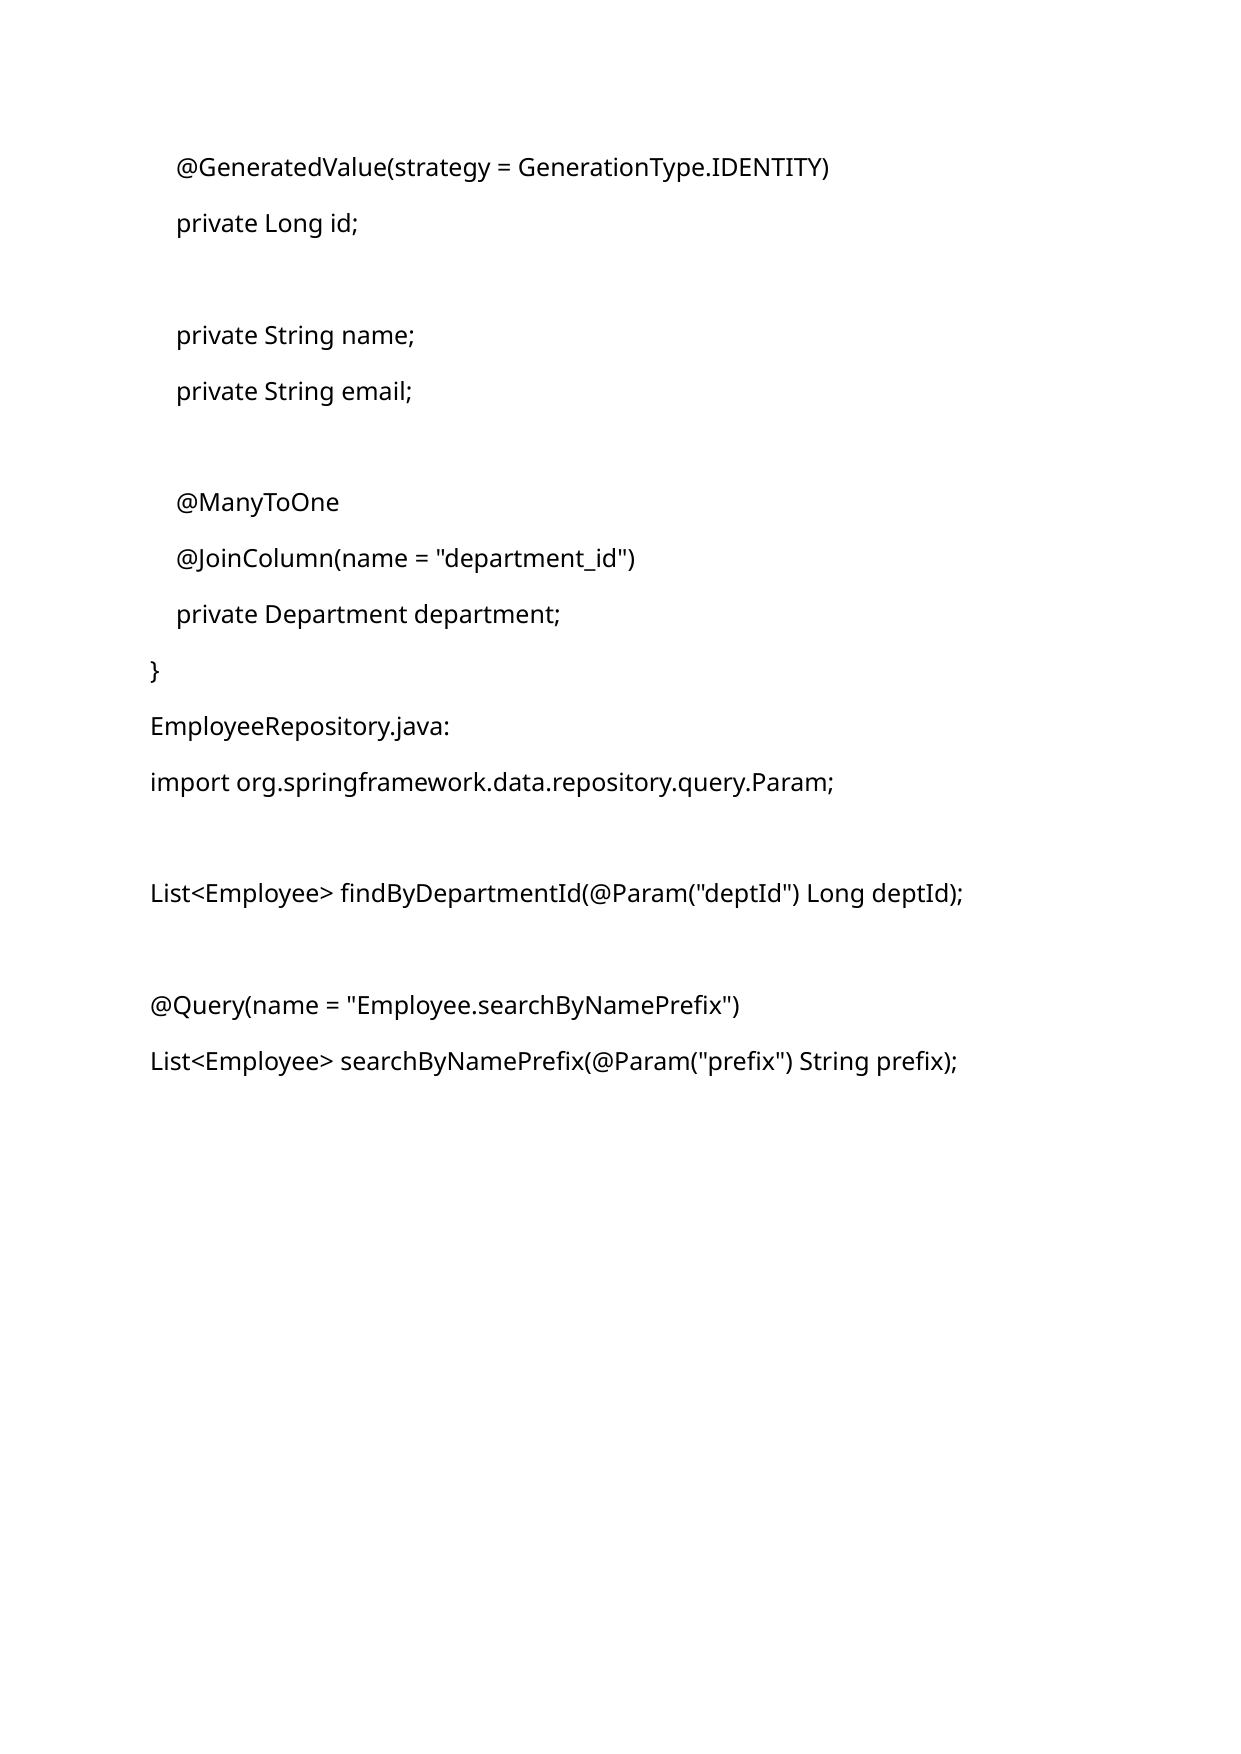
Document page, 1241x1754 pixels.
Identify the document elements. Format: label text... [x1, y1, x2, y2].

text EmployeeRepository.java: [150, 708, 1090, 742]
text import org.springframework.data.repository.query.Param; [150, 764, 1090, 798]
text private String name; [150, 317, 1090, 352]
text @ManyToOne [150, 485, 1090, 519]
text @Query(name = "Employee.searchByNamePrefix") [150, 987, 1090, 1022]
text @JoinColumn(name = "department_id") [150, 541, 1090, 575]
text List<Employee> searchByNamePrefix(@Param("prefix") String prefix); [150, 1043, 1090, 1077]
text private Long id; [150, 206, 1090, 240]
text List<Employee> findByDepartmentId(@Param("deptId") Long deptId); [150, 876, 1090, 910]
text private String email; [150, 373, 1090, 407]
text } [150, 652, 1090, 687]
text private Department department; [150, 597, 1090, 631]
text @GeneratedValue(strategy = GenerationType.IDENTITY) [150, 150, 1090, 184]
